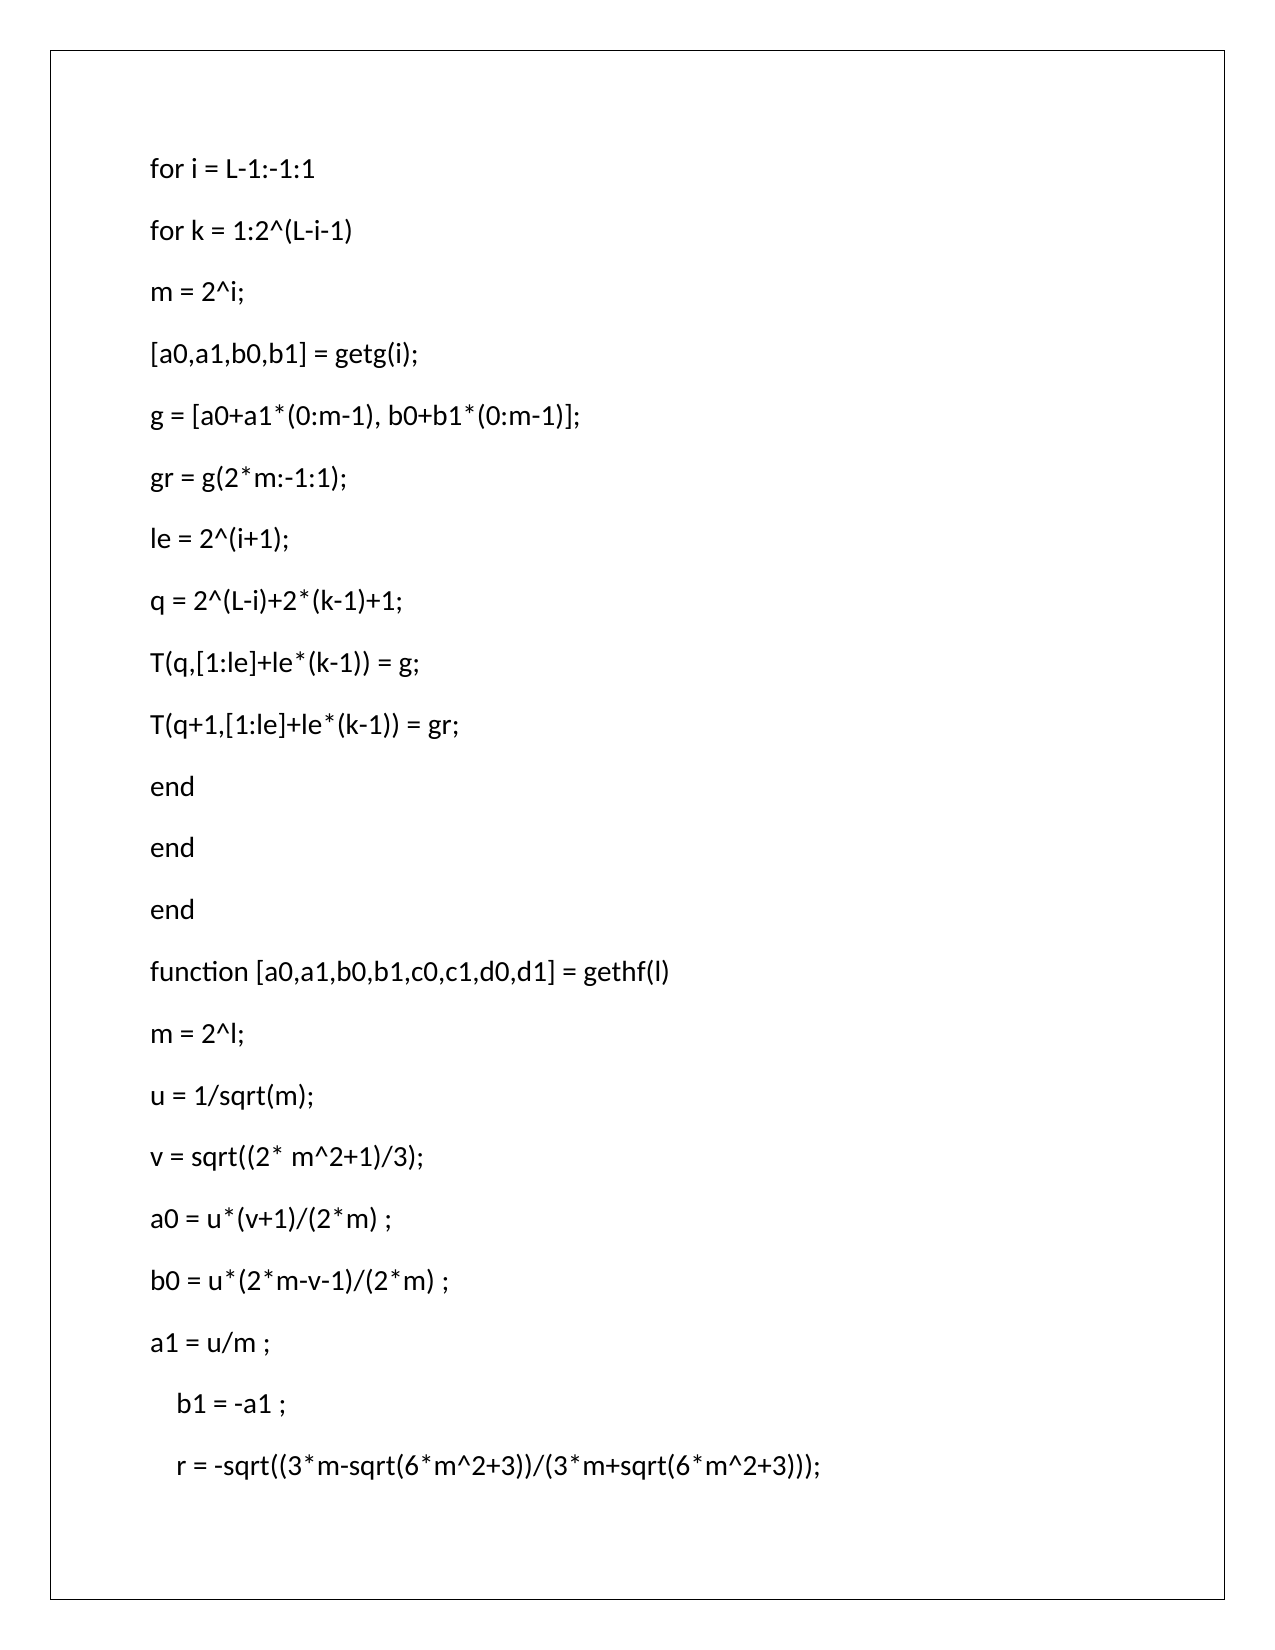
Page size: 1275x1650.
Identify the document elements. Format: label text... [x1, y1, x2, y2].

text b0 = u*(2*m-v-1)/(2*m) ; [150, 1262, 1125, 1297]
text v = sqrt((2* m^2+1)/3); [150, 1138, 1125, 1174]
text [a0,a1,b0,b1] = getg(i); [150, 335, 1125, 371]
text end [150, 829, 1125, 865]
text q = 2^(L-i)+2*(k-1)+1; [150, 582, 1125, 618]
text m = 2^l; [150, 1015, 1125, 1050]
text gr = g(2*m:-1:1); [150, 459, 1125, 494]
text a0 = u*(v+1)/(2*m) ; [150, 1200, 1125, 1236]
text b1 = -a1 ; [150, 1385, 1125, 1421]
text g = [a0+a1*(0:m-1), b0+b1*(0:m-1)]; [150, 397, 1125, 433]
text le = 2^(i+1); [150, 521, 1125, 556]
text T(q,[1:le]+le*(k-1)) = g; [150, 644, 1125, 680]
text r = -sqrt((3*m-sqrt(6*m^2+3))/(3*m+sqrt(6*m^2+3))); [150, 1447, 1125, 1483]
text m = 2^i; [150, 273, 1125, 309]
text for i = L-1:-1:1 [150, 150, 1125, 186]
text for k = 1:2^(L-i-1) [150, 212, 1125, 247]
text a1 = u/m ; [150, 1324, 1125, 1359]
text T(q+1,[1:le]+le*(k-1)) = gr; [150, 706, 1125, 742]
text end [150, 891, 1125, 927]
text function [a0,a1,b0,b1,c0,c1,d0,d1] = gethf(l) [150, 953, 1125, 989]
text u = 1/sqrt(m); [150, 1077, 1125, 1112]
text end [150, 768, 1125, 803]
